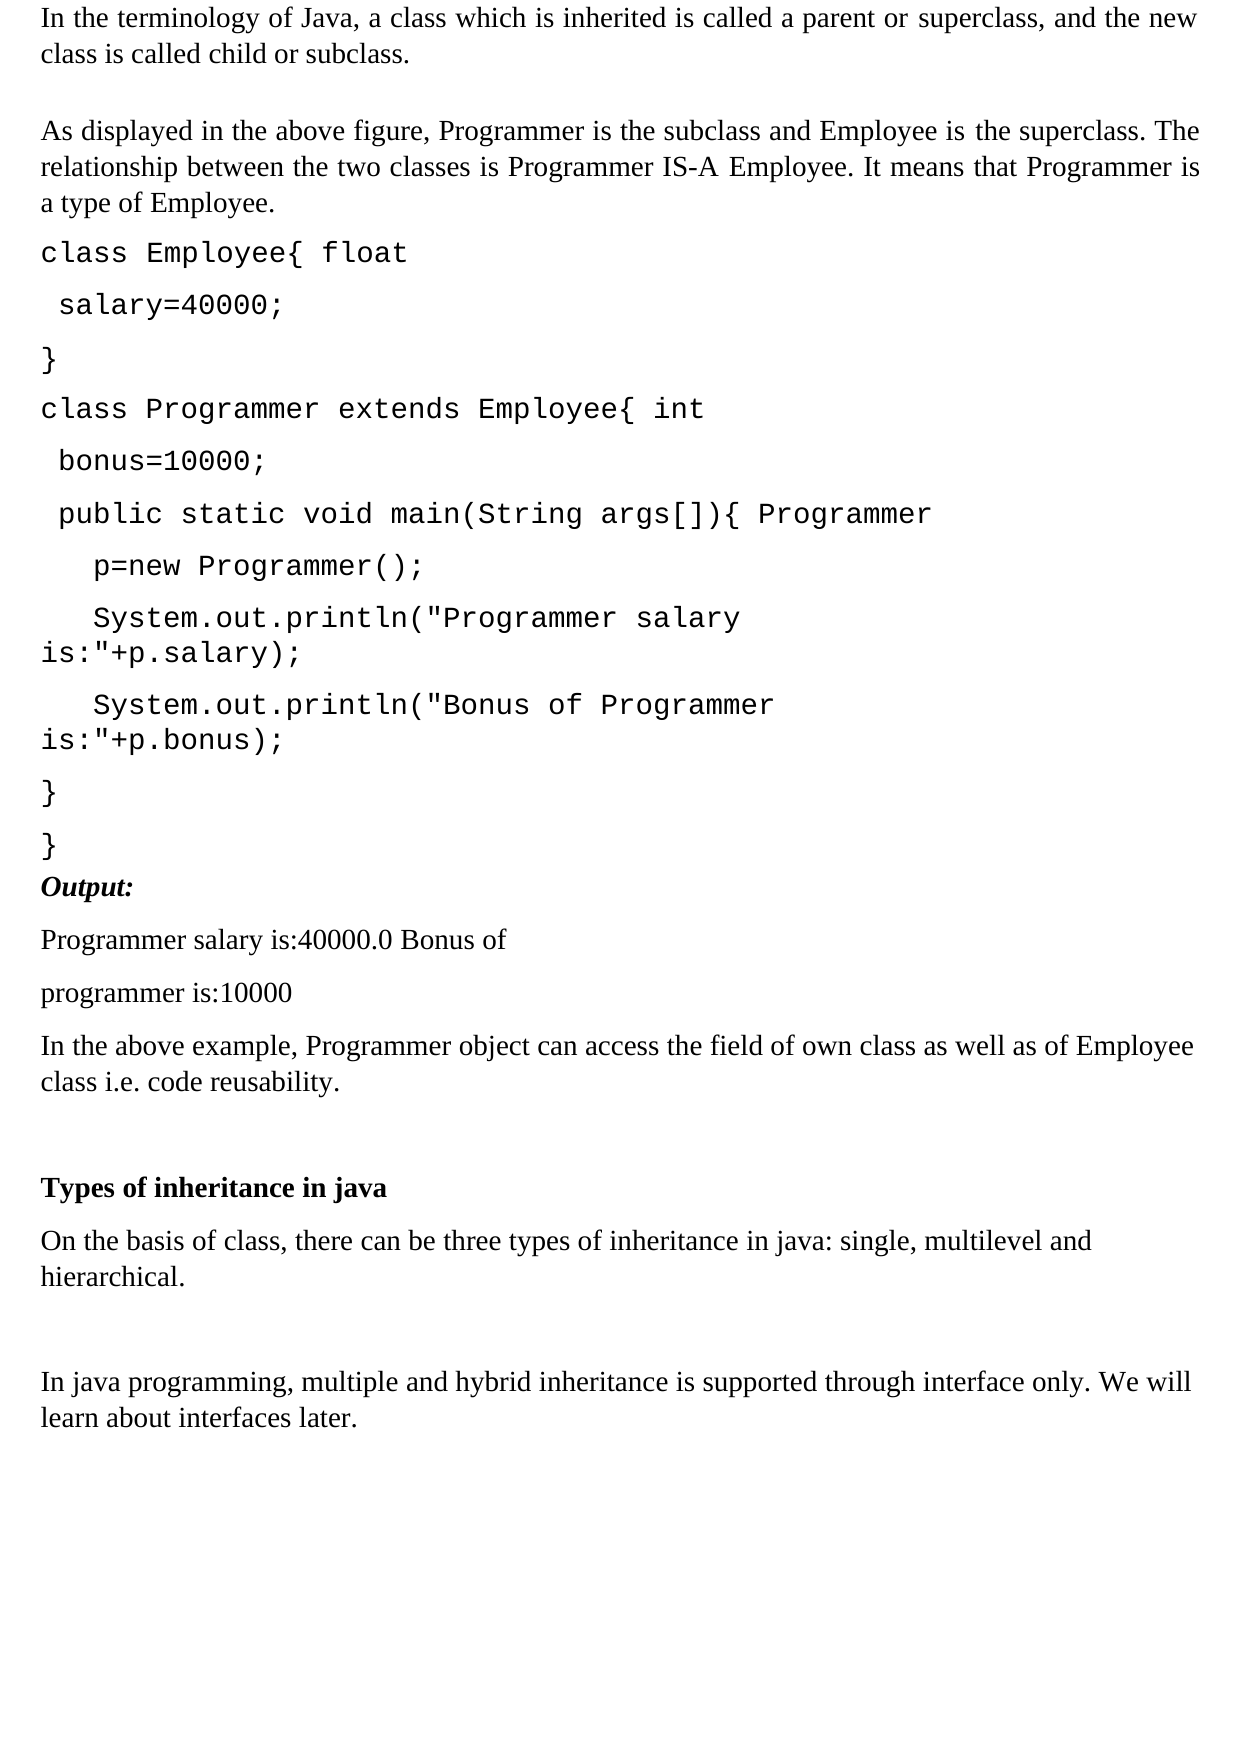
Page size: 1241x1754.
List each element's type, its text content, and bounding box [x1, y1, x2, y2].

text class Employee{ float salary=40000; [40, 238, 608, 323]
text System.out.println("Bonus of Programmer is:"+p.bonus); [40, 691, 994, 758]
text In java programming, multiple and hybrid inheritance is supported through interface only. We will learn about interfaces later. [40, 1364, 1210, 1434]
text On the basis of class, there can be three types of inheritance in java: single, multilevel and hierarchical. [40, 1223, 1210, 1292]
text } [40, 778, 1210, 811]
subtitle Types of inheritance in java [40, 1170, 1210, 1203]
text } [40, 830, 1210, 863]
text public static void main(String args[]){ Programmer p=new Programmer(); [58, 499, 959, 584]
text System.out.println("Programmer salary is:"+p.salary); [40, 603, 959, 671]
text Programmer salary is:40000.0 Bonus of programmer is:10000 [40, 922, 624, 1009]
text In the terminology of Java, a class which is inherited is called a parent or superclass, and the new class is called child or subclass. [40, 0, 1197, 70]
text } [40, 342, 1210, 375]
subtitle Output: [40, 869, 1210, 903]
text In the above example, Programmer object can access the field of own class as well as of Employee class i.e. code reusability. [40, 1028, 1198, 1098]
text class Programmer extends Employee{ int bonus=10000; [40, 394, 854, 479]
text As displayed in the above figure, Programmer is the subclass and Employee is the superclass. The relationship between the two classes is Programmer IS-A Employee. It means that Programmer is a type of Employee. [40, 113, 1200, 219]
